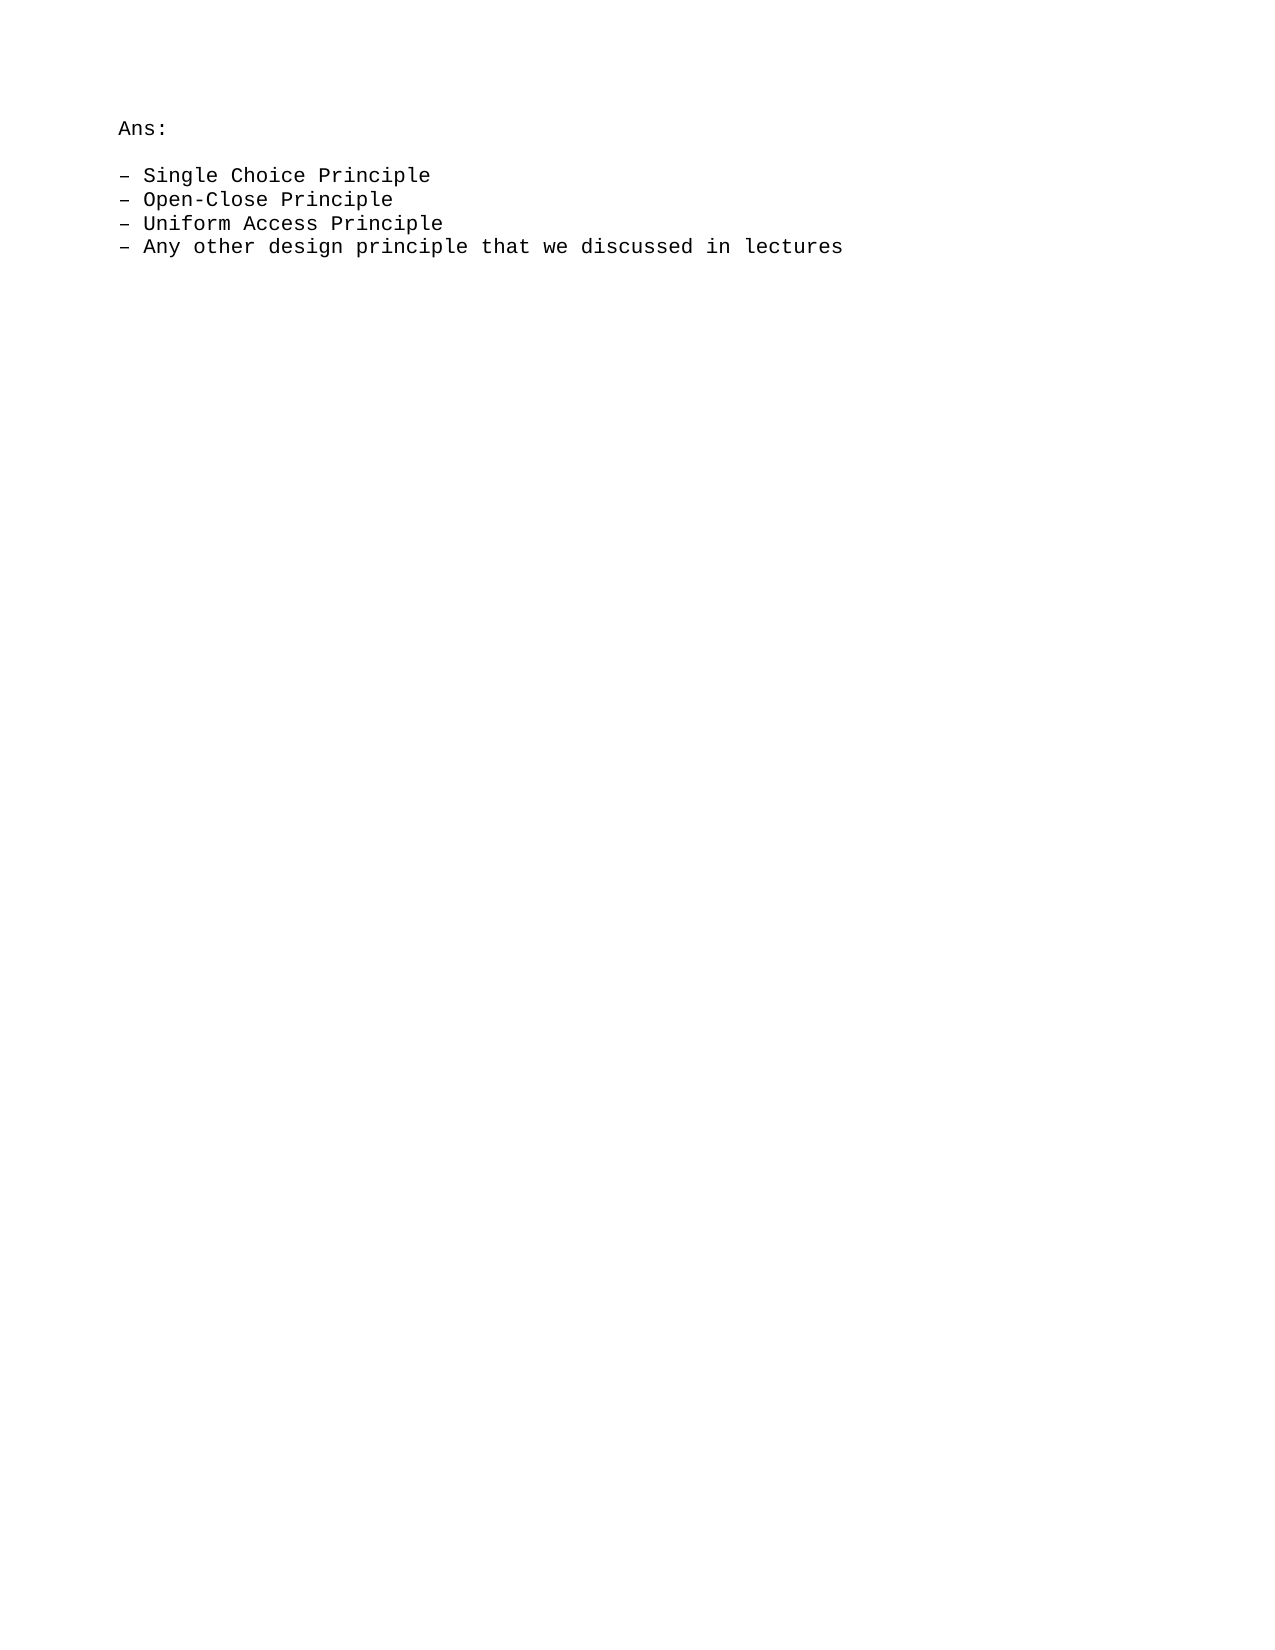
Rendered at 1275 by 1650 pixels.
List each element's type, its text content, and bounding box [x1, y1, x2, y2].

text – Uniform Access Principle [118, 213, 1157, 236]
text – Any other design principle that we discussed in lectures [118, 236, 1157, 260]
text Ans: [118, 118, 1157, 142]
text – Single Choice Principle [118, 165, 1157, 189]
text – Open-Close Principle [118, 189, 1157, 213]
